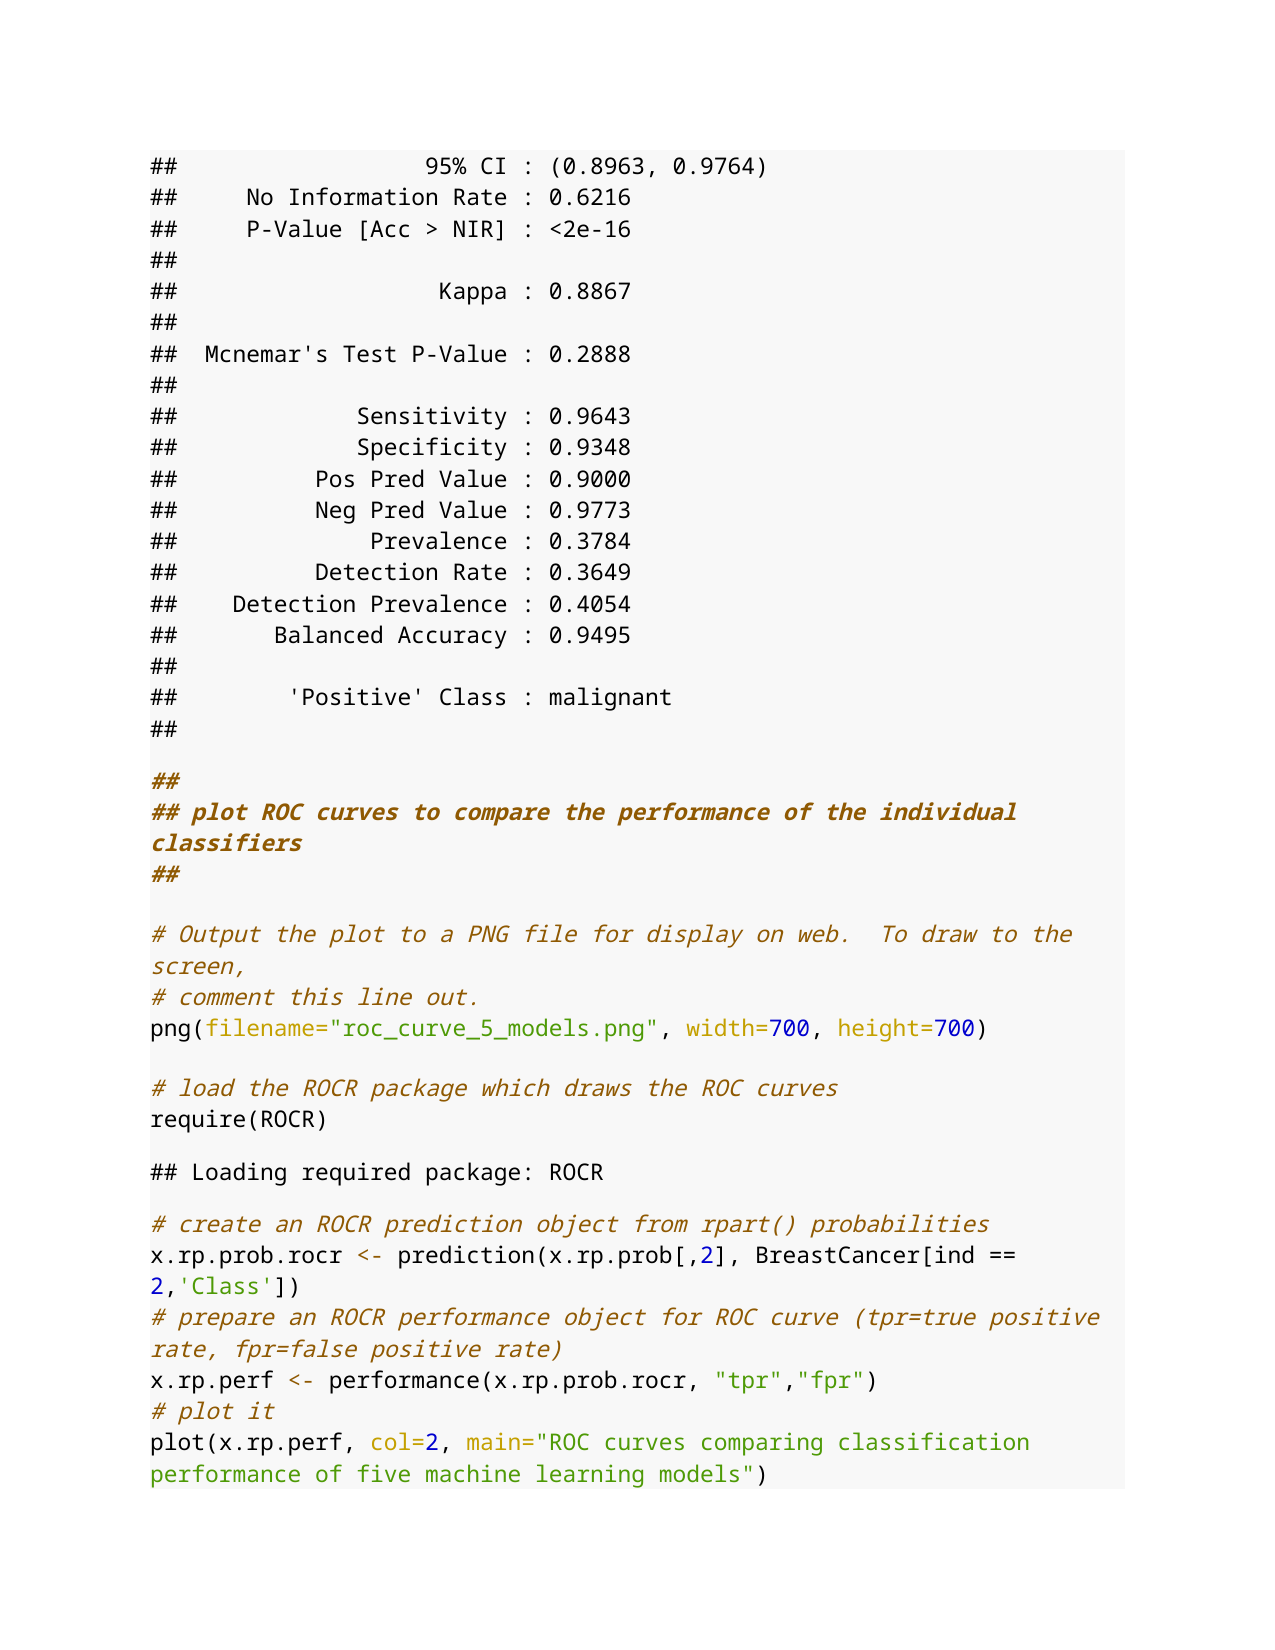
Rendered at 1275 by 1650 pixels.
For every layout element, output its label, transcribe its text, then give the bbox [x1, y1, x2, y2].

text ## ## plot ROC curves to compare the performance of the individual classifiers ## # Output the plot to a PNG file for display on web. To draw to the screen, # comment this line out. png(filename="roc_curve_5_models.png", width=700, height=700) # load the ROCR package which draws the ROC curves require(ROCR) [150, 764, 1125, 1134]
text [150, 150, 1125, 744]
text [150, 1207, 1125, 1489]
text ## Loading required package: ROCR [150, 1155, 1125, 1187]
